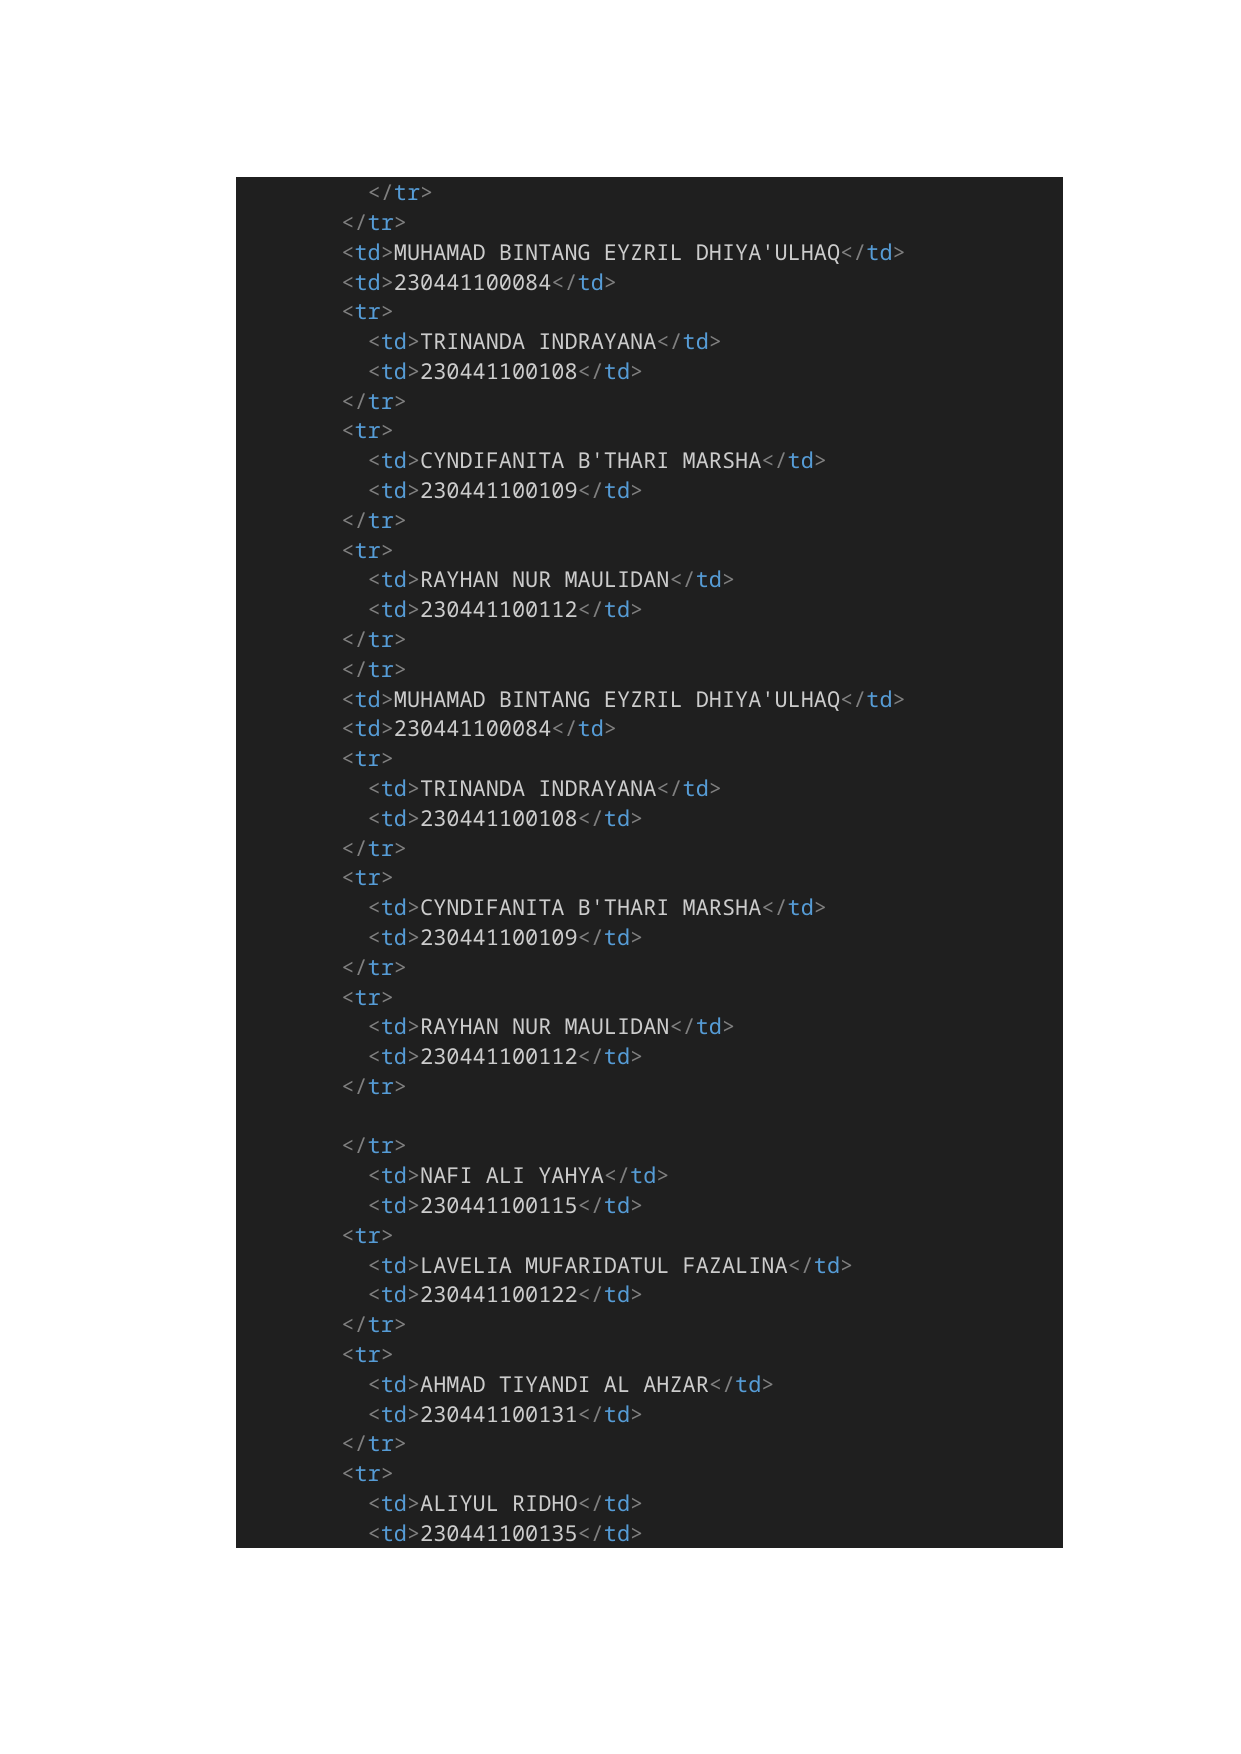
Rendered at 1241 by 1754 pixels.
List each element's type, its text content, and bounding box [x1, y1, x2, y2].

text <tr> [236, 1220, 1063, 1250]
text <td>AHMAD TIYANDI AL AHZAR</td> [236, 1369, 1063, 1399]
text <td>230441100084</td> [236, 713, 1063, 743]
text </tr> [236, 1309, 1063, 1339]
text <tr> [236, 1458, 1063, 1488]
text <tr> [236, 296, 1063, 326]
text <td>MUHAMAD BINTANG EYZRIL DHIYA'ULHAQ</td> [236, 684, 1063, 713]
text </tr> [236, 1428, 1063, 1458]
text </tr> [236, 654, 1063, 684]
text <td>NAFI ALI YAHYA</td> [236, 1160, 1063, 1190]
text <td>MUHAMAD BINTANG EYZRIL DHIYA'ULHAQ</td> [236, 237, 1063, 267]
text <td>230441100112</td> [236, 594, 1063, 624]
text <td>230441100135</td> [236, 1518, 1063, 1548]
text <td>230441100112</td> [236, 1041, 1063, 1071]
text </tr> [236, 624, 1063, 654]
text <td>230441100109</td> [236, 922, 1063, 952]
text <tr> [236, 416, 1063, 445]
text </tr> [236, 505, 1063, 535]
text <td>230441100084</td> [236, 267, 1063, 296]
text <td>RAYHAN NUR MAULIDAN</td> [236, 1011, 1063, 1041]
text <td>CYNDIFANITA B'THARI MARSHA</td> [236, 445, 1063, 475]
text <td>TRINANDA INDRAYANA</td> [236, 326, 1063, 356]
text <td>TRINANDA INDRAYANA</td> [236, 773, 1063, 803]
text <td>ALIYUL RIDHO</td> [236, 1488, 1063, 1518]
text <tr> [236, 743, 1063, 773]
text <td>230441100108</td> [236, 803, 1063, 833]
text <td>230441100122</td> [236, 1279, 1063, 1309]
text <td>CYNDIFANITA B'THARI MARSHA</td> [236, 892, 1063, 922]
text <tr> [236, 982, 1063, 1011]
text <td>230441100108</td> [236, 356, 1063, 386]
text </tr> [236, 1071, 1063, 1101]
text </tr> [236, 833, 1063, 862]
text <td>230441100115</td> [236, 1190, 1063, 1220]
text </tr> [236, 207, 1063, 237]
text <tr> [236, 535, 1063, 564]
text </tr> [236, 177, 1063, 207]
text <td>LAVELIA MUFARIDATUL FAZALINA</td> [236, 1250, 1063, 1279]
text <td>RAYHAN NUR MAULIDAN</td> [236, 564, 1063, 594]
text <tr> [236, 1339, 1063, 1369]
text </tr> [236, 386, 1063, 416]
text </tr> [236, 952, 1063, 982]
text <tr> [236, 862, 1063, 892]
text </tr> [236, 1131, 1063, 1160]
text <td>230441100109</td> [236, 475, 1063, 505]
text <td>230441100131</td> [236, 1399, 1063, 1428]
